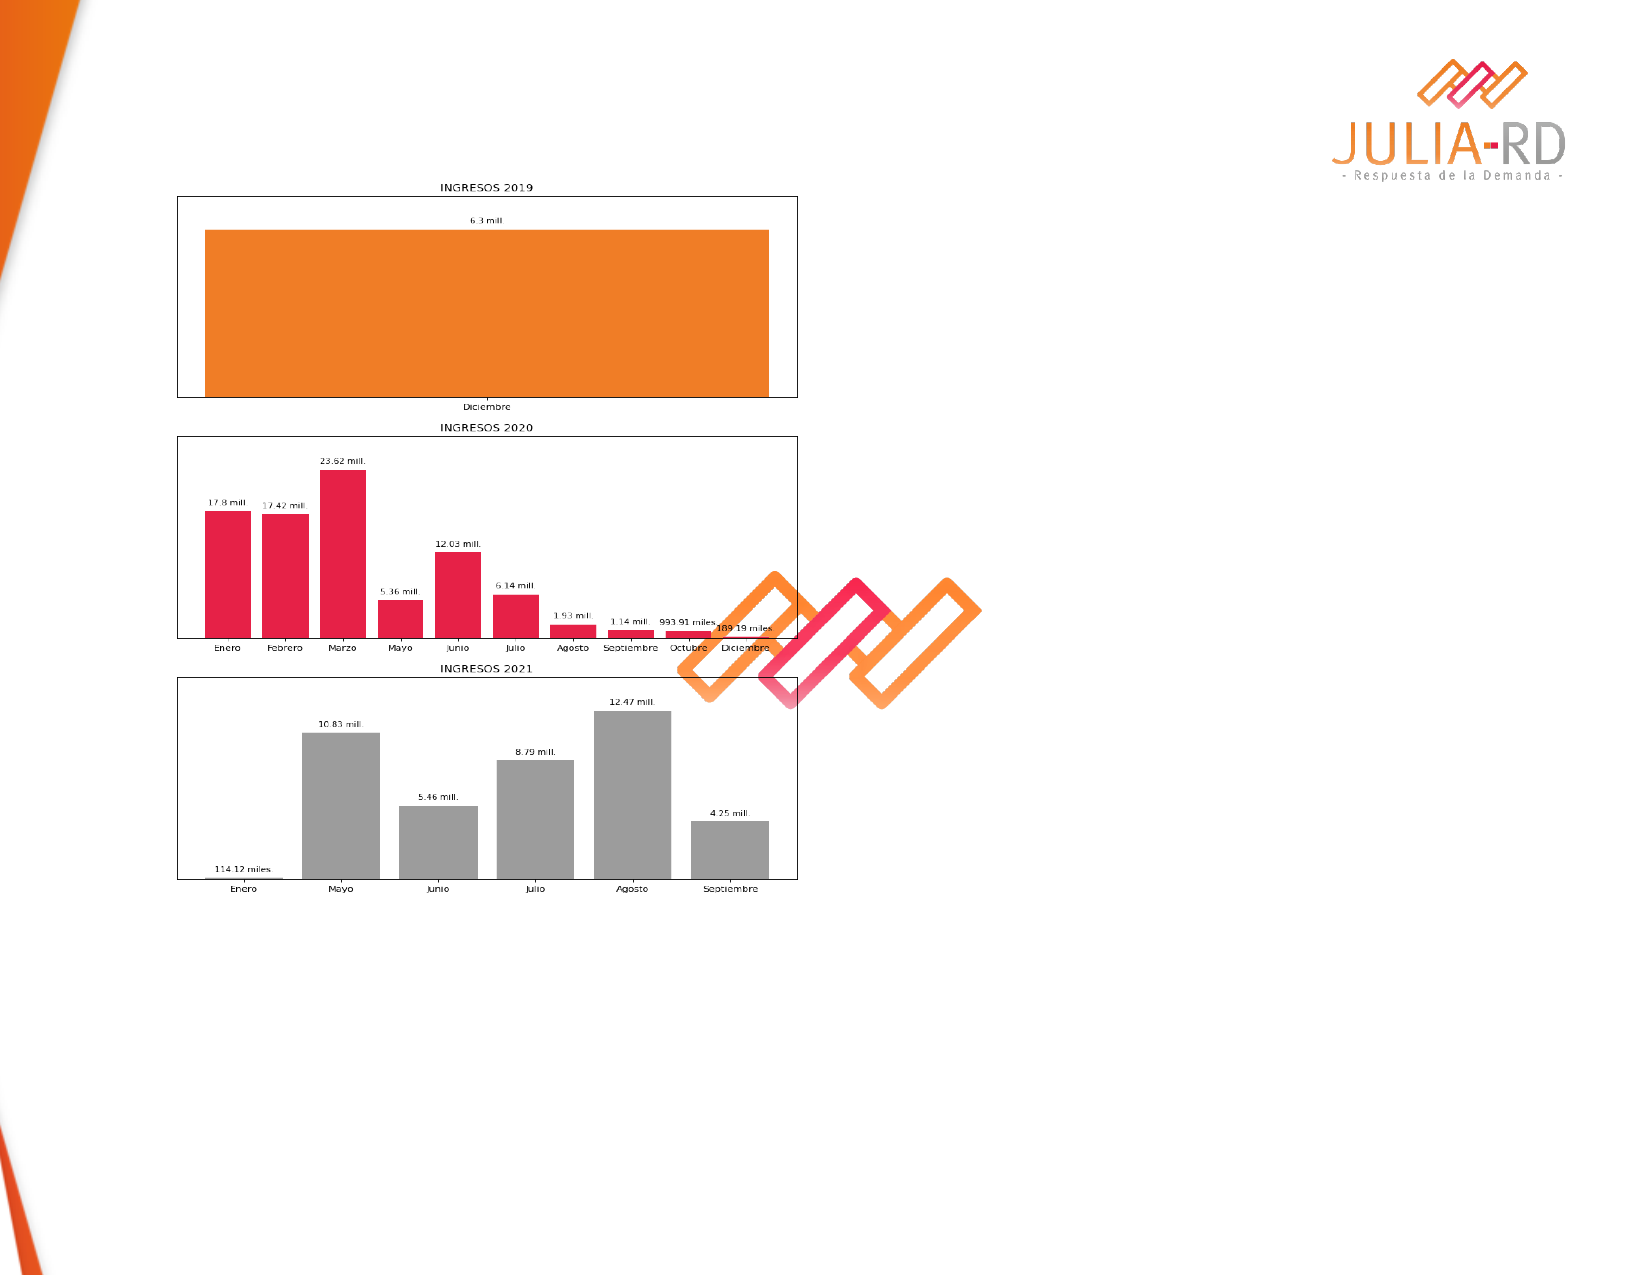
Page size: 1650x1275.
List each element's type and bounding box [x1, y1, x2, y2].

picture [0, 0, 1009, 1275]
picture [1255, 7, 1641, 240]
